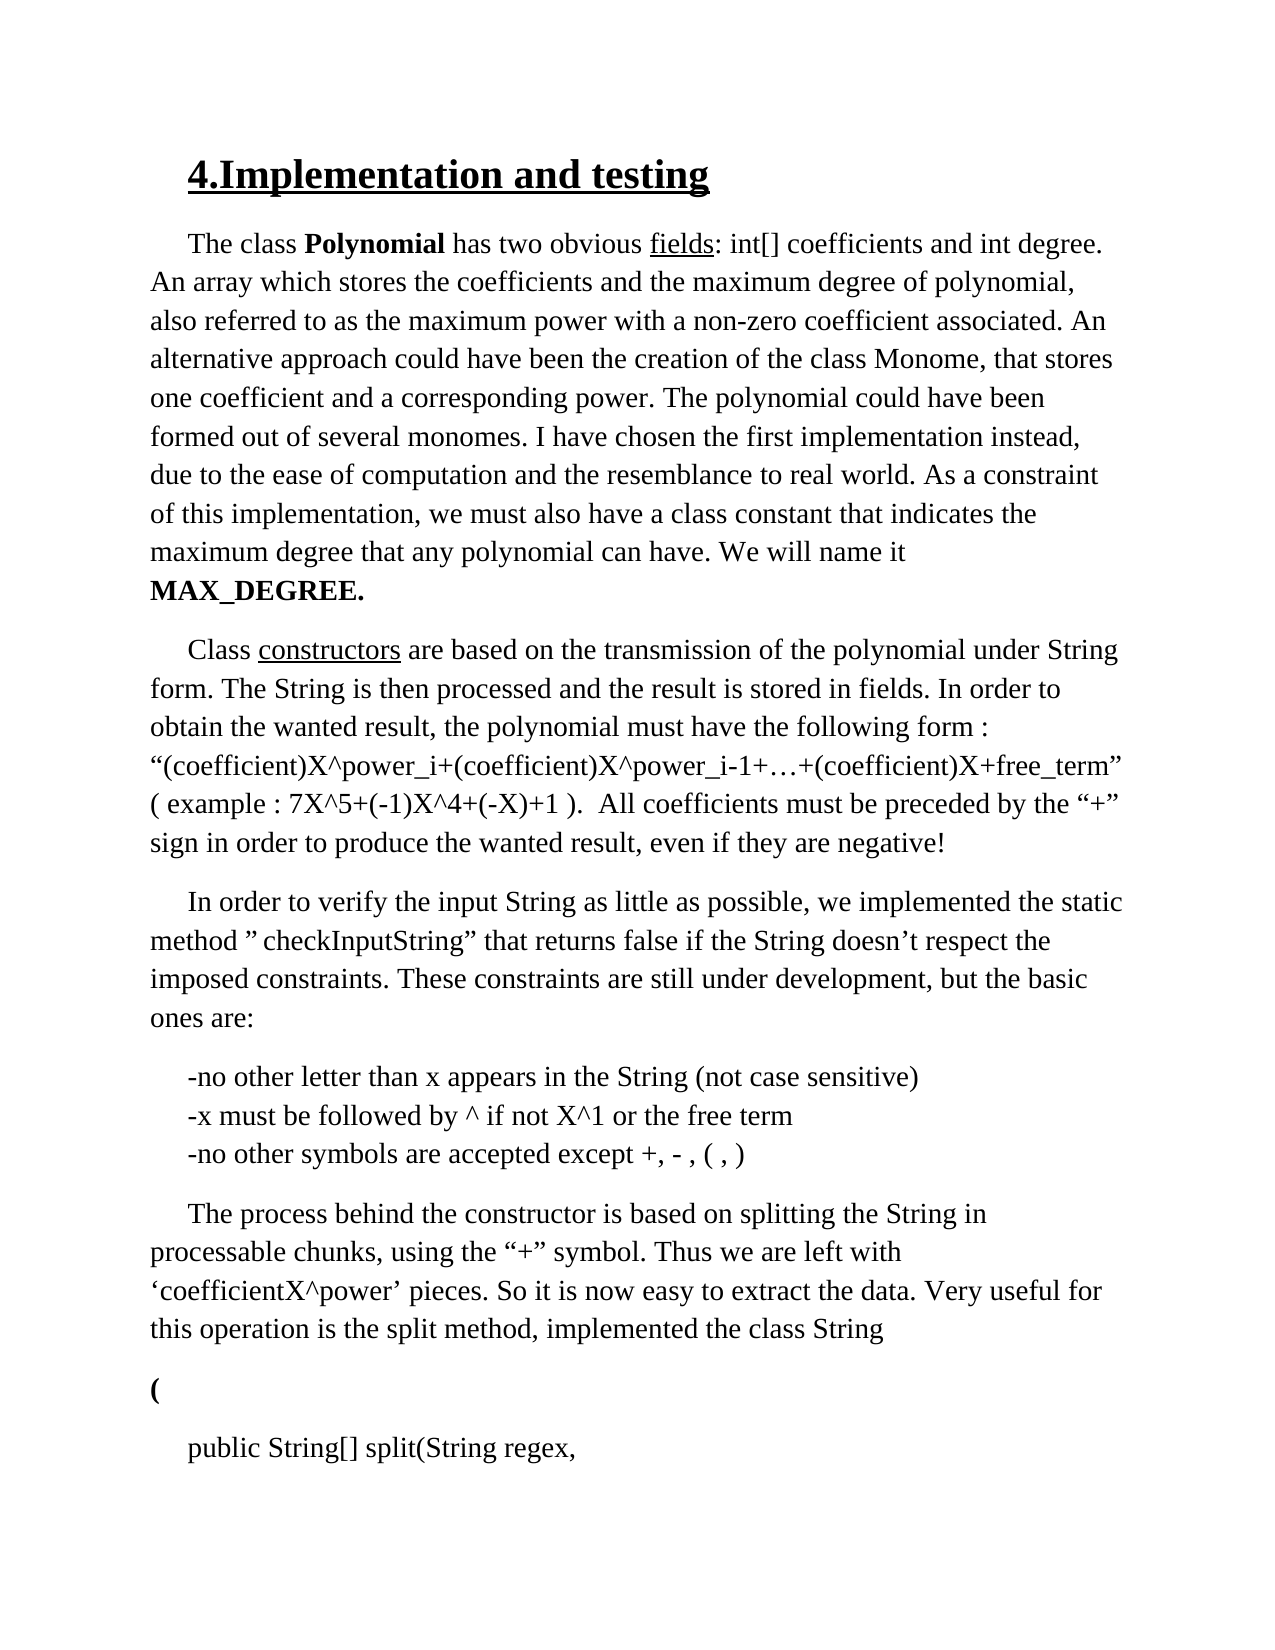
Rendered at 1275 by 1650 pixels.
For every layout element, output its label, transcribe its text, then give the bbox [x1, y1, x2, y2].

text public String[] split(String regex, [150, 1430, 1125, 1464]
text The process behind the constructor is based on splitting the String in processable chunks, using the “+” symbol. Thus we are left with ‘coefficientX^power’ pieces. So it is now easy to extract the data. Very useful for this operation is the split method, implemented the class String [150, 1196, 1125, 1345]
text 4.Implementation and testing [150, 150, 1125, 198]
text ( [150, 1371, 1125, 1404]
text -no other letter than x appears in the String (not case sensitive) -x must be followed by ^ if not X^1 or the free term -no other symbols are accepted except +, - , ( , ) [187, 1059, 1125, 1170]
text Class constructors are based on the transmission of the polynomial under String form. The String is then processed and the result is stored in fields. In order to obtain the wanted result, the polynomial must have the following form : “(coefficient)X^power_i+(coefficient)X^power_i-1+…+(coefficient)X+free_term” ( example : 7X^5+(-1)X^4+(-X)+1 ). All coefficients must be preceded by the “+” sign in order to produce the wanted result, even if they are negative! [150, 632, 1125, 858]
text The class Polynomial has two obvious fields: int[] coefficients and int degree. An array which stores the coefficients and the maximum degree of polynomial, also referred to as the maximum power with a non-zero coefficient associated. An alternative approach could have been the creation of the class Monome, that stores one coefficient and a corresponding power. The polynomial could have been formed out of several monomes. I have chosen the first implementation instead, due to the ease of computation and the resemblance to real world. As a constraint of this implementation, we must also have a class constant that indicates the maximum degree that any polynomial can have. We will name it MAX_DEGREE. [150, 226, 1125, 606]
text In order to verify the input String as little as possible, we implemented the static method ” checkInputString” that returns false if the String doesn’t respect the imposed constraints. These constraints are still under development, but the basic ones are: [150, 884, 1125, 1033]
